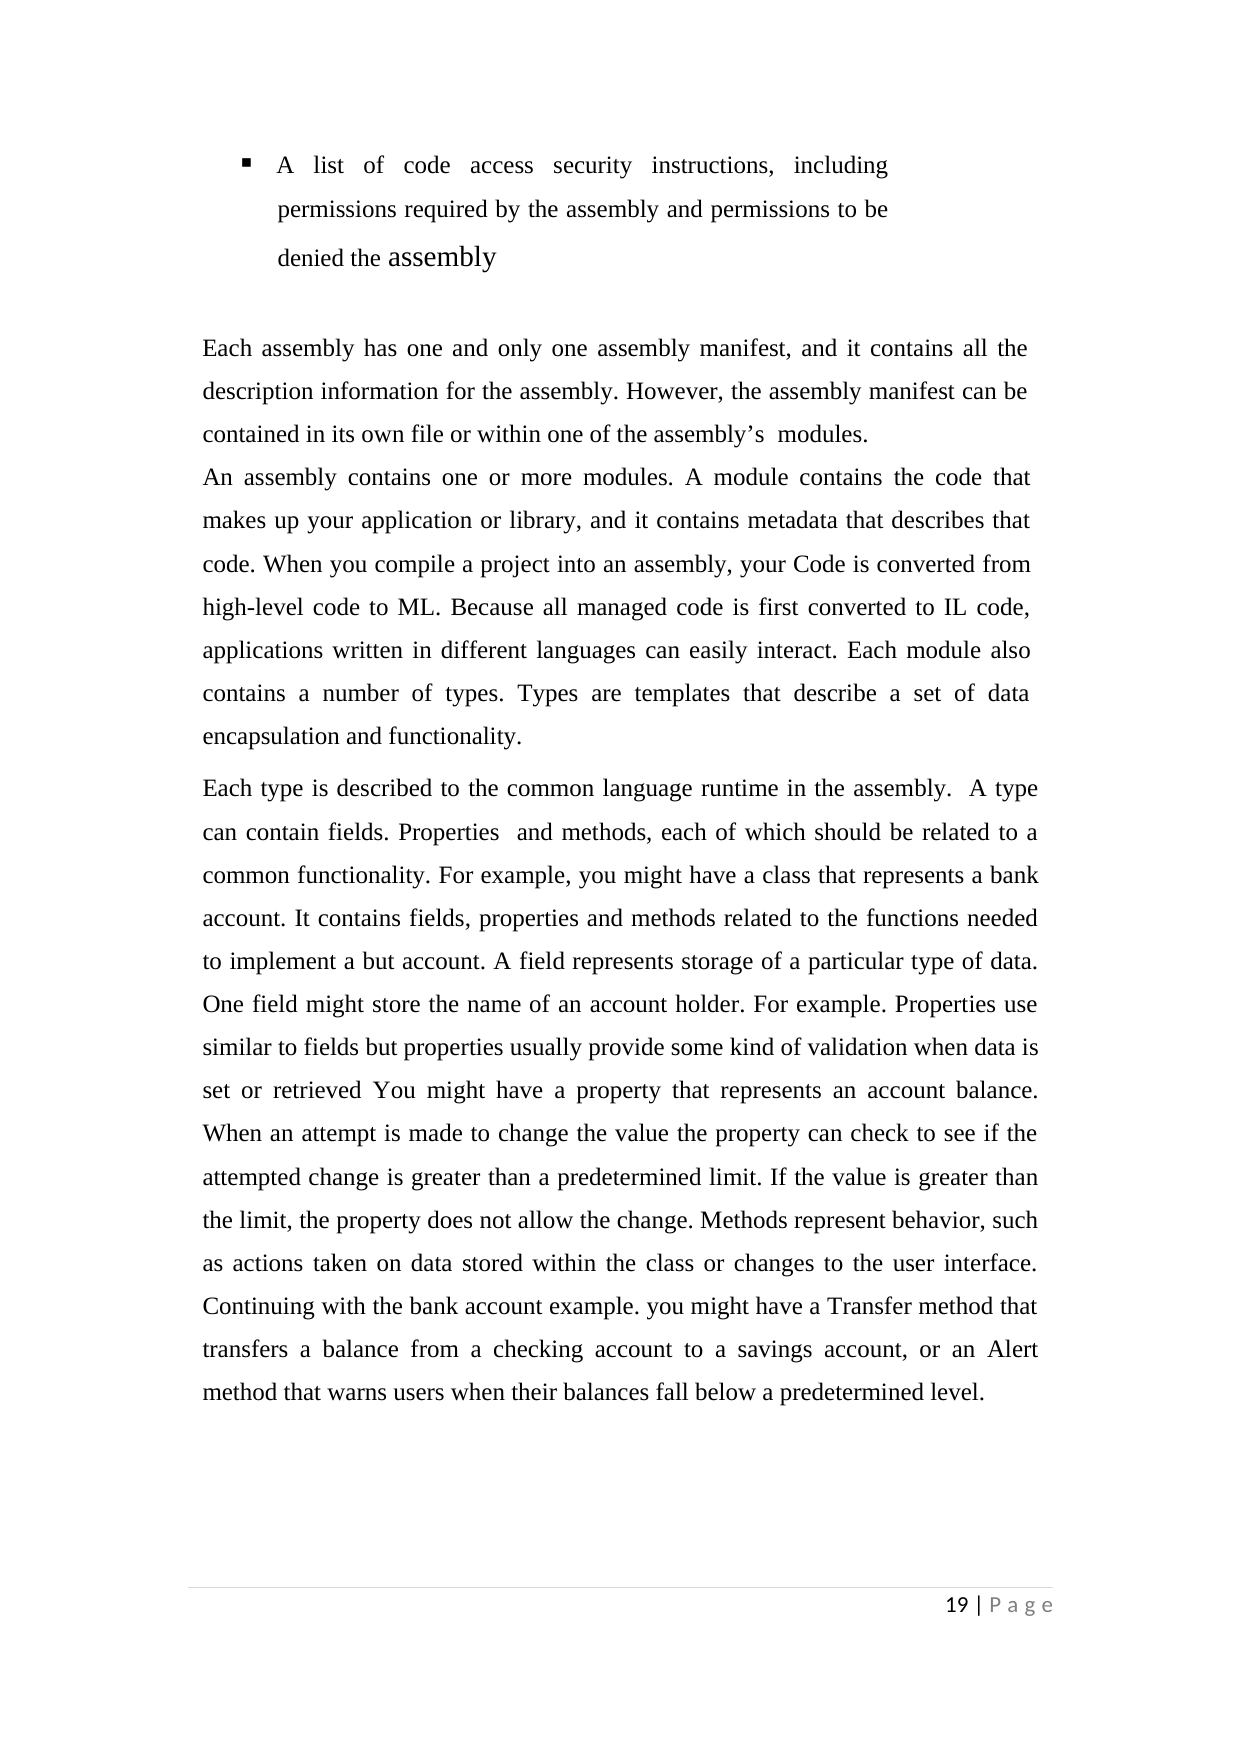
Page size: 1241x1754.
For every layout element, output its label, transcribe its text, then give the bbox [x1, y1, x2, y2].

text Each assembly has one and only one assembly manifest, and it contains all the description information for the assembly. However, the assembly manifest can be contained in its own file or within one of the assembly’s modules. [202, 333, 1028, 448]
text Each type is described to the common language runtime in the assembly. A type can contain fields. Properties and methods, each of which should be related to a common functionality. For example, you might have a class that represents a bank account. It contains fields, properties and methods related to the functions needed to implement a but account. A field represents storage of a particular type of data. One field might store the name of an account holder. For example. Properties use similar to fields but properties usually provide some kind of validation when data is set or retrieved You might have a property that represents an account balance. When an attempt is made to change the value the property can check to see if the attempted change is greater than a predetermined limit. If the value is greater than the limit, the property does not allow the change. Methods represent behavior, such as actions taken on data stored within the class or changes to the user interface. Continuing with the bank account example. you might have a Transfer method that transfers a balance from a checking account to a savings account, or an Alert method that warns users when their balances fall below a predetermined level. [202, 773, 1039, 1406]
list A list of code access security instructions, including permissions required by the assembly and permissions to be denied the assembly [239, 150, 889, 273]
text An assembly contains one or more modules. A module contains the code that makes up your application or library, and it contains metadata that describes that code. When you compile a project into an assembly, your Code is converted from high-level code to ML. Because all managed code is first converted to IL code, applications written in different languages can easily interact. Each module also contains a number of types. Types are templates that describe a set of data encapsulation and functionality. [202, 462, 1031, 750]
